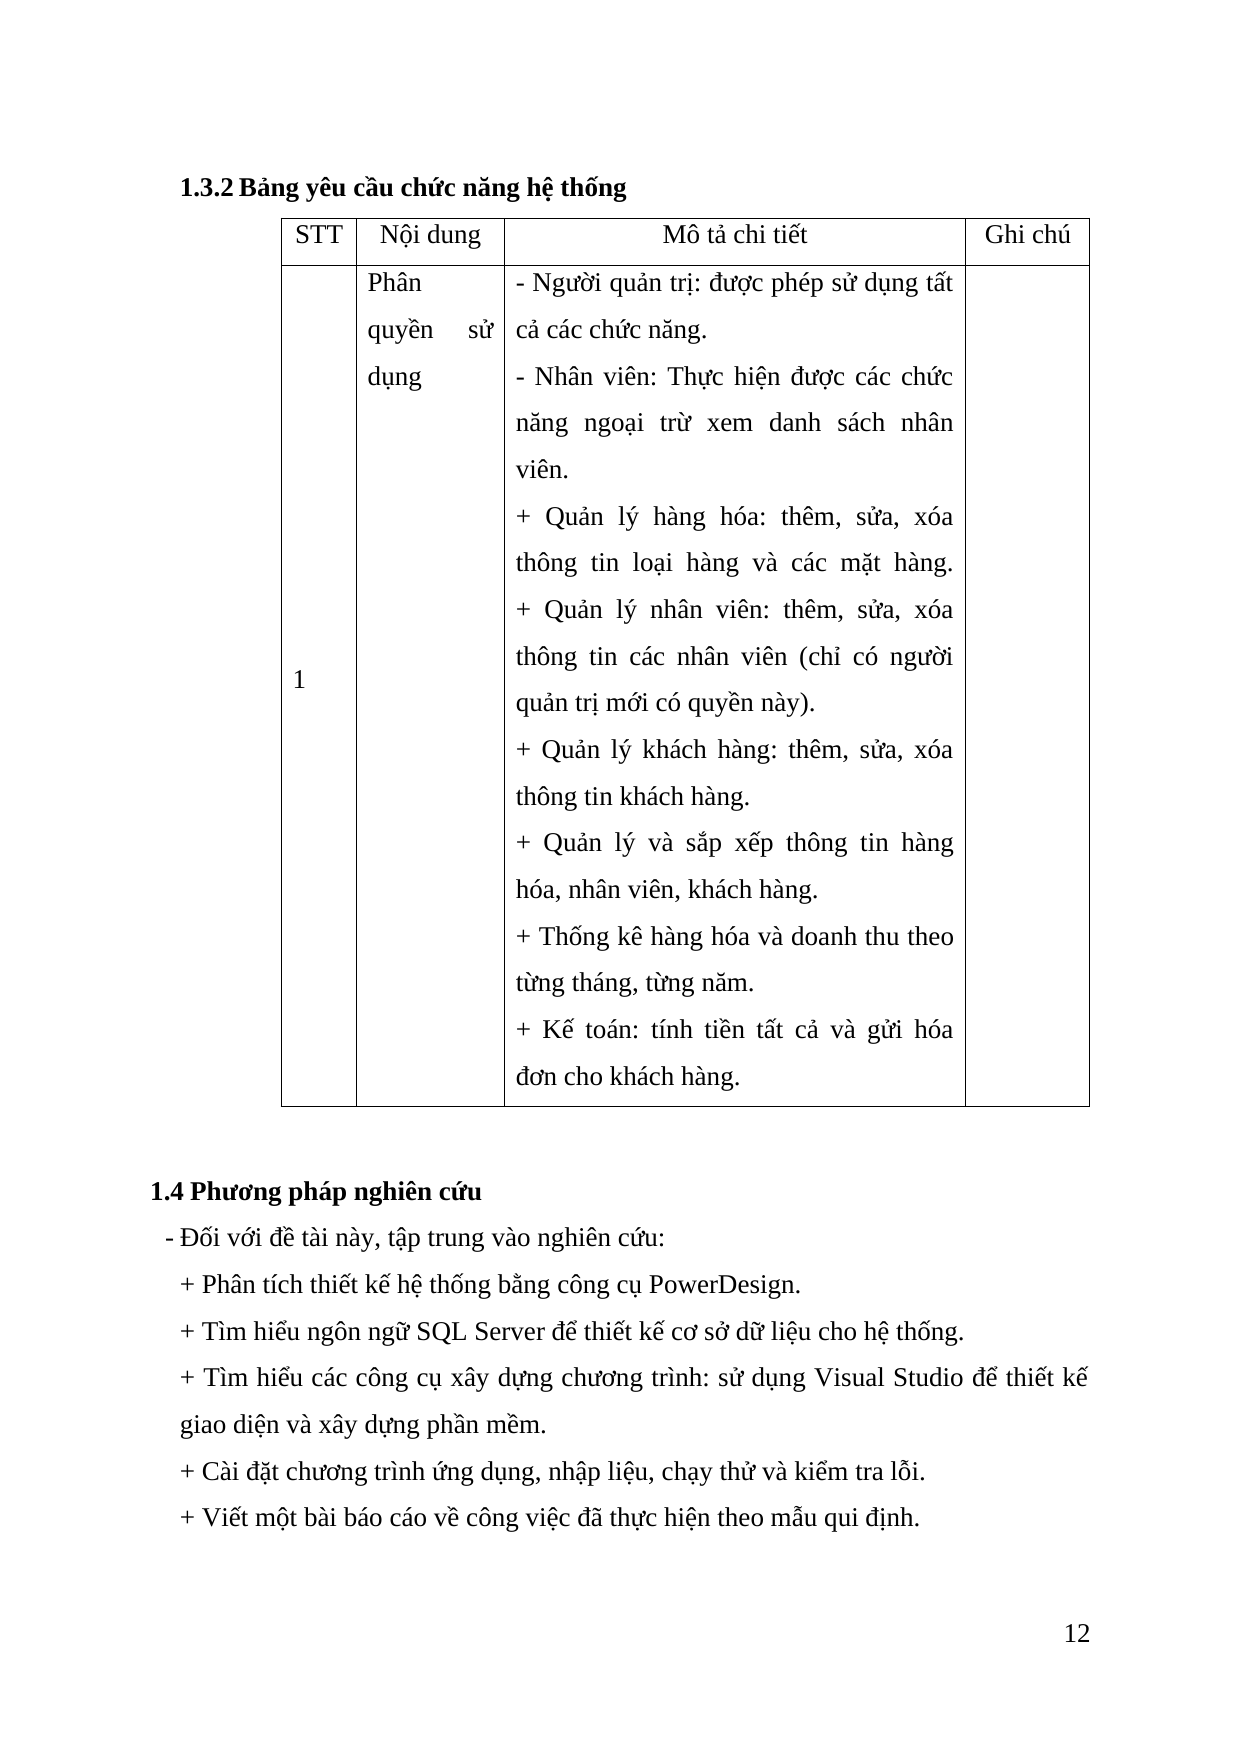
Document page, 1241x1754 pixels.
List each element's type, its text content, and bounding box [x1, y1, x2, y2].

subtitle Phương pháp nghiên cứu [150, 1175, 1090, 1206]
text + Viết một bài báo cáo về công việc đã thực hiện theo mẫu qui định. [179, 1501, 1090, 1533]
table_cell [966, 266, 1089, 1106]
table_header Nội dung [357, 219, 504, 265]
text + Tìm hiểu các công cụ xây dựng chương trình: sử dụng Visual Studio để thiết kế giao diện và xây dựng phần mềm. [179, 1361, 1090, 1439]
table_header Ghi chú [966, 219, 1089, 265]
subtitle Bảng yêu cầu chức năng hệ thống [179, 171, 1090, 202]
text + Cài đặt chương trình ứng dụng, nhập liệu, chạy thử và kiểm tra lỗi. [179, 1455, 1090, 1486]
list Đối với đề tài này, tập trung vào nghiên cứu: [165, 1221, 1090, 1253]
text + Phân tích thiết kế hệ thống bằng công cụ PowerDesign. [179, 1268, 1090, 1299]
text + Tìm hiểu ngôn ngữ SQL Server để thiết kế cơ sở dữ liệu cho hệ thống. [179, 1315, 1090, 1346]
table_header STT [282, 219, 356, 265]
table_header Mô tả chi tiết [505, 219, 965, 265]
table_cell 1 [282, 266, 356, 1106]
table_cell - Người quản trị: được phép sử dụng tất cả các chức năng. - Nhân viên: Thực hiện được các chức năng ngoại trừ xem danh sách nhân viên. + Quản lý hàng hóa: thêm, sửa, xóa thông tin loại hàng và các mặt hàng. + Quản lý nhân viên: thêm, sửa, xóa thông tin các nhân viên (chỉ có người quản trị mới có quyền này). + Quản lý khách hàng: thêm, sửa, xóa thông tin khách hàng. + Quản lý và sắp xếp thông tin hàng hóa, nhân viên, khách hàng. + Thống kê hàng hóa và doanh thu theo từng tháng, từng năm. + Kế toán: tính tiền tất cả và gửi hóa đơn cho khách hàng. [505, 266, 965, 1106]
table_cell Phân quyền sử dụng [357, 266, 504, 1106]
